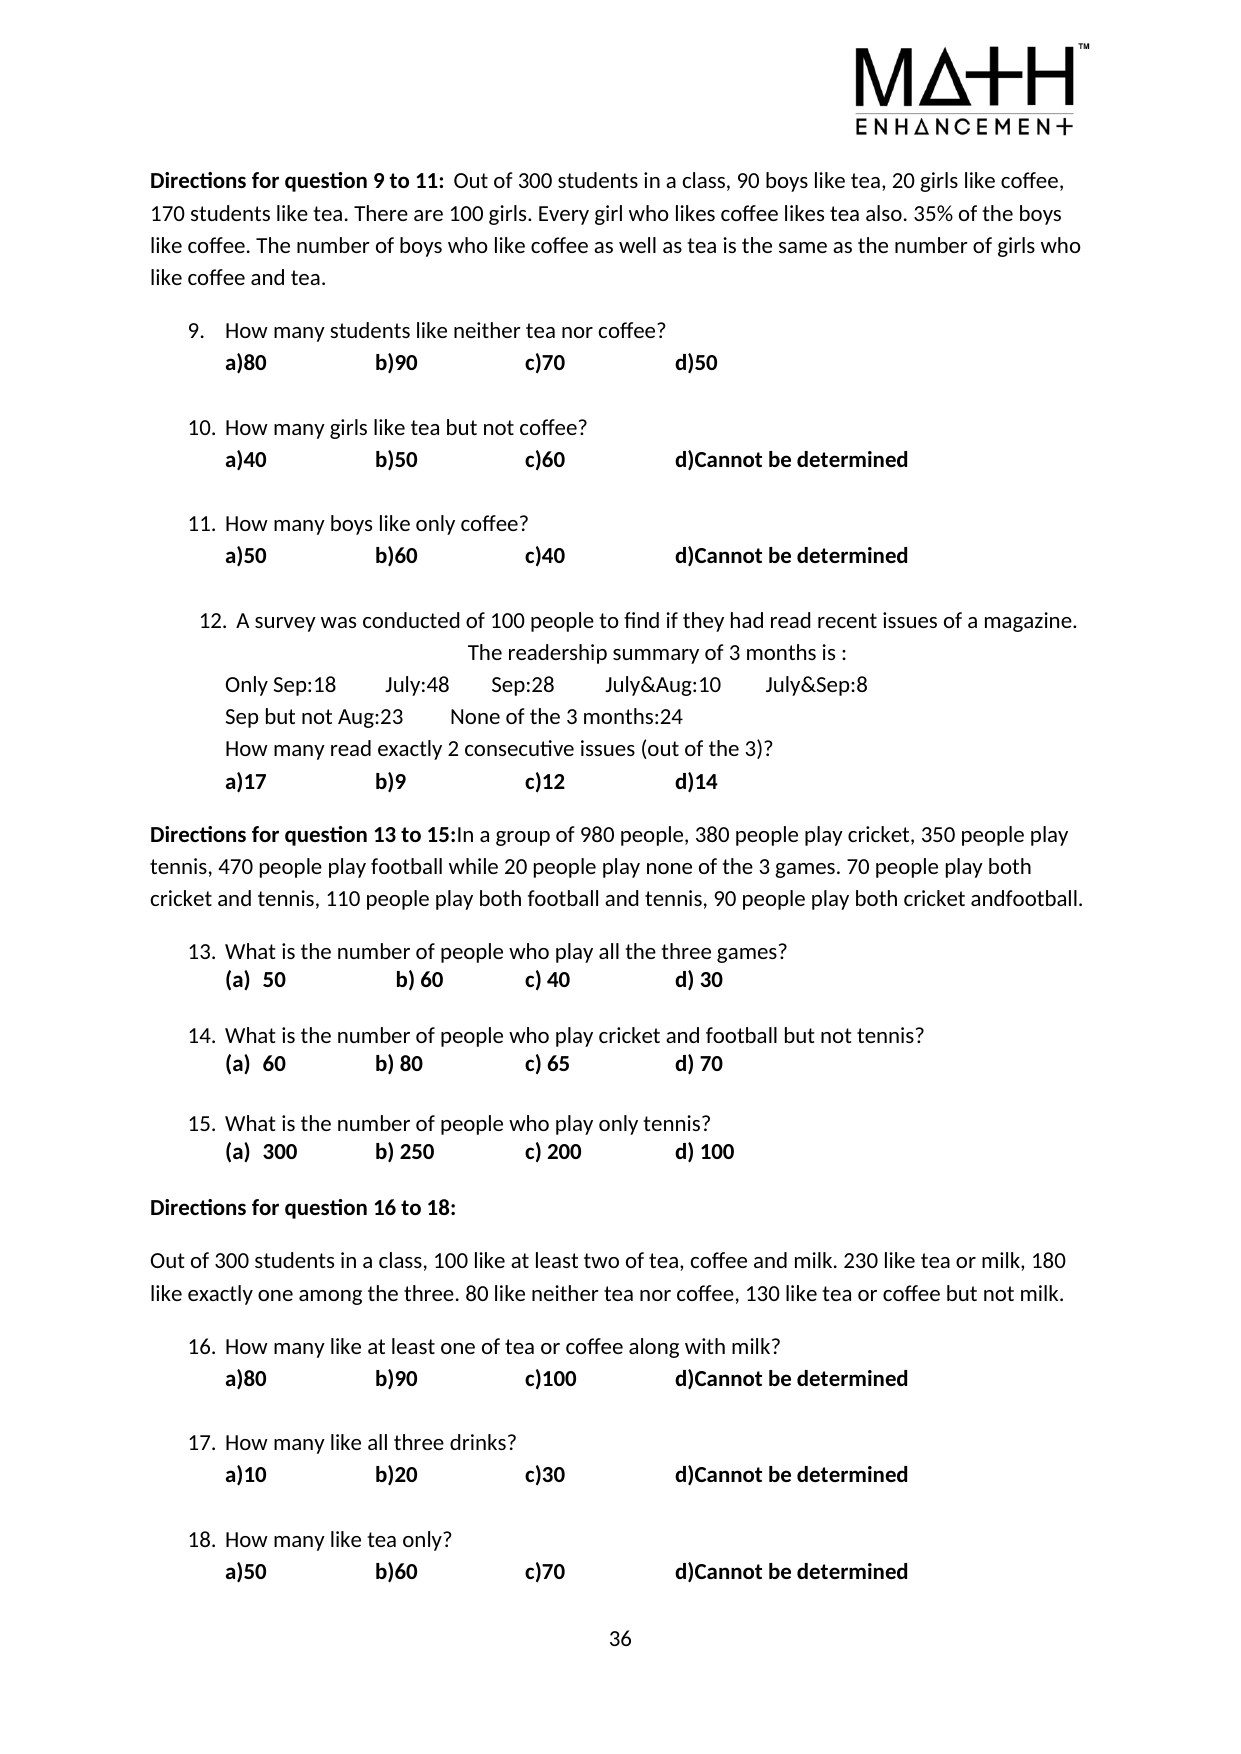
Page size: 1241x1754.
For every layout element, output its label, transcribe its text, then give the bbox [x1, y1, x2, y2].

list How many like all three drinks? [187, 1428, 1090, 1456]
list What is the number of people who play all the three games? [187, 937, 1090, 965]
text Directions for question 13 to 15:In a group of 980 people, 380 people play cricket, 350 people play tennis, 470 people play football while 20 people play none of the 3 games. 70 people play both cricket and tennis, 110 people play both football and tennis, 90 people play both cricket andfootball. [150, 820, 1090, 912]
list Sep but not Aug:23 None of the 3 months:24 [225, 702, 1090, 730]
picture [848, 41, 1091, 139]
list How many girls like tea but not coffee? [187, 413, 1090, 441]
list What is the number of people who play cricket and football but not tennis? [187, 1021, 1090, 1049]
list How many students like neither tea nor coffee? [187, 316, 1090, 344]
list a)10 b)20 c)30 d)Cannot be determined [225, 1461, 1090, 1488]
list How many like tea only? [187, 1525, 1090, 1553]
list What is the number of people who play only tennis? [187, 1109, 1090, 1137]
list a)80 b)90 c)100 d)Cannot be determined [225, 1364, 1090, 1392]
list 300 b) 250 c) 200 d) 100 [225, 1137, 1090, 1166]
list a)80 b)90 c)70 d)50 [225, 348, 1090, 376]
list 50 b) 60 c) 40 d) 30 [225, 965, 1090, 993]
list How many like at least one of tea or coffee along with milk? [187, 1332, 1090, 1360]
text Directions for question 16 to 18: [150, 1193, 1090, 1222]
list A survey was conducted of 100 people to find if they had read recent issues of a magazine. The readership summary of 3 months is : [187, 606, 1090, 666]
list a)50 b)60 c)70 d)Cannot be determined [225, 1557, 1090, 1585]
list 60 b) 80 c) 65 d) 70 [225, 1049, 1090, 1077]
text Directions for question 9 to 11: Out of 300 students in a class, 90 boys like tea, 20 girls like coffee, 170 students like tea. There are 100 girls. Every girl who likes coffee likes tea also. 35% of the boys like coffee. The number of boys who like coffee as well as tea is the same as the number of girls who like coffee and tea. [150, 167, 1090, 291]
list a)50 b)60 c)40 d)Cannot be determined [225, 541, 1090, 569]
text Out of 300 students in a class, 100 like at least two of tea, coffee and milk. 230 like tea or milk, 180 like exactly one among the three. 80 like neither tea nor coffee, 130 like tea or coffee but not milk. [150, 1247, 1090, 1307]
list How many boys like only coffee? [187, 509, 1090, 537]
list How many read exactly 2 consecutive issues (out of the 3)? [225, 734, 1090, 763]
list a)17 b)9 c)12 d)14 [225, 767, 1090, 795]
list a)40 b)50 c)60 d)Cannot be determined [225, 445, 1090, 473]
list Only Sep:18 July:48 Sep:28 July&Aug:10 July&Sep:8 [225, 670, 1090, 698]
